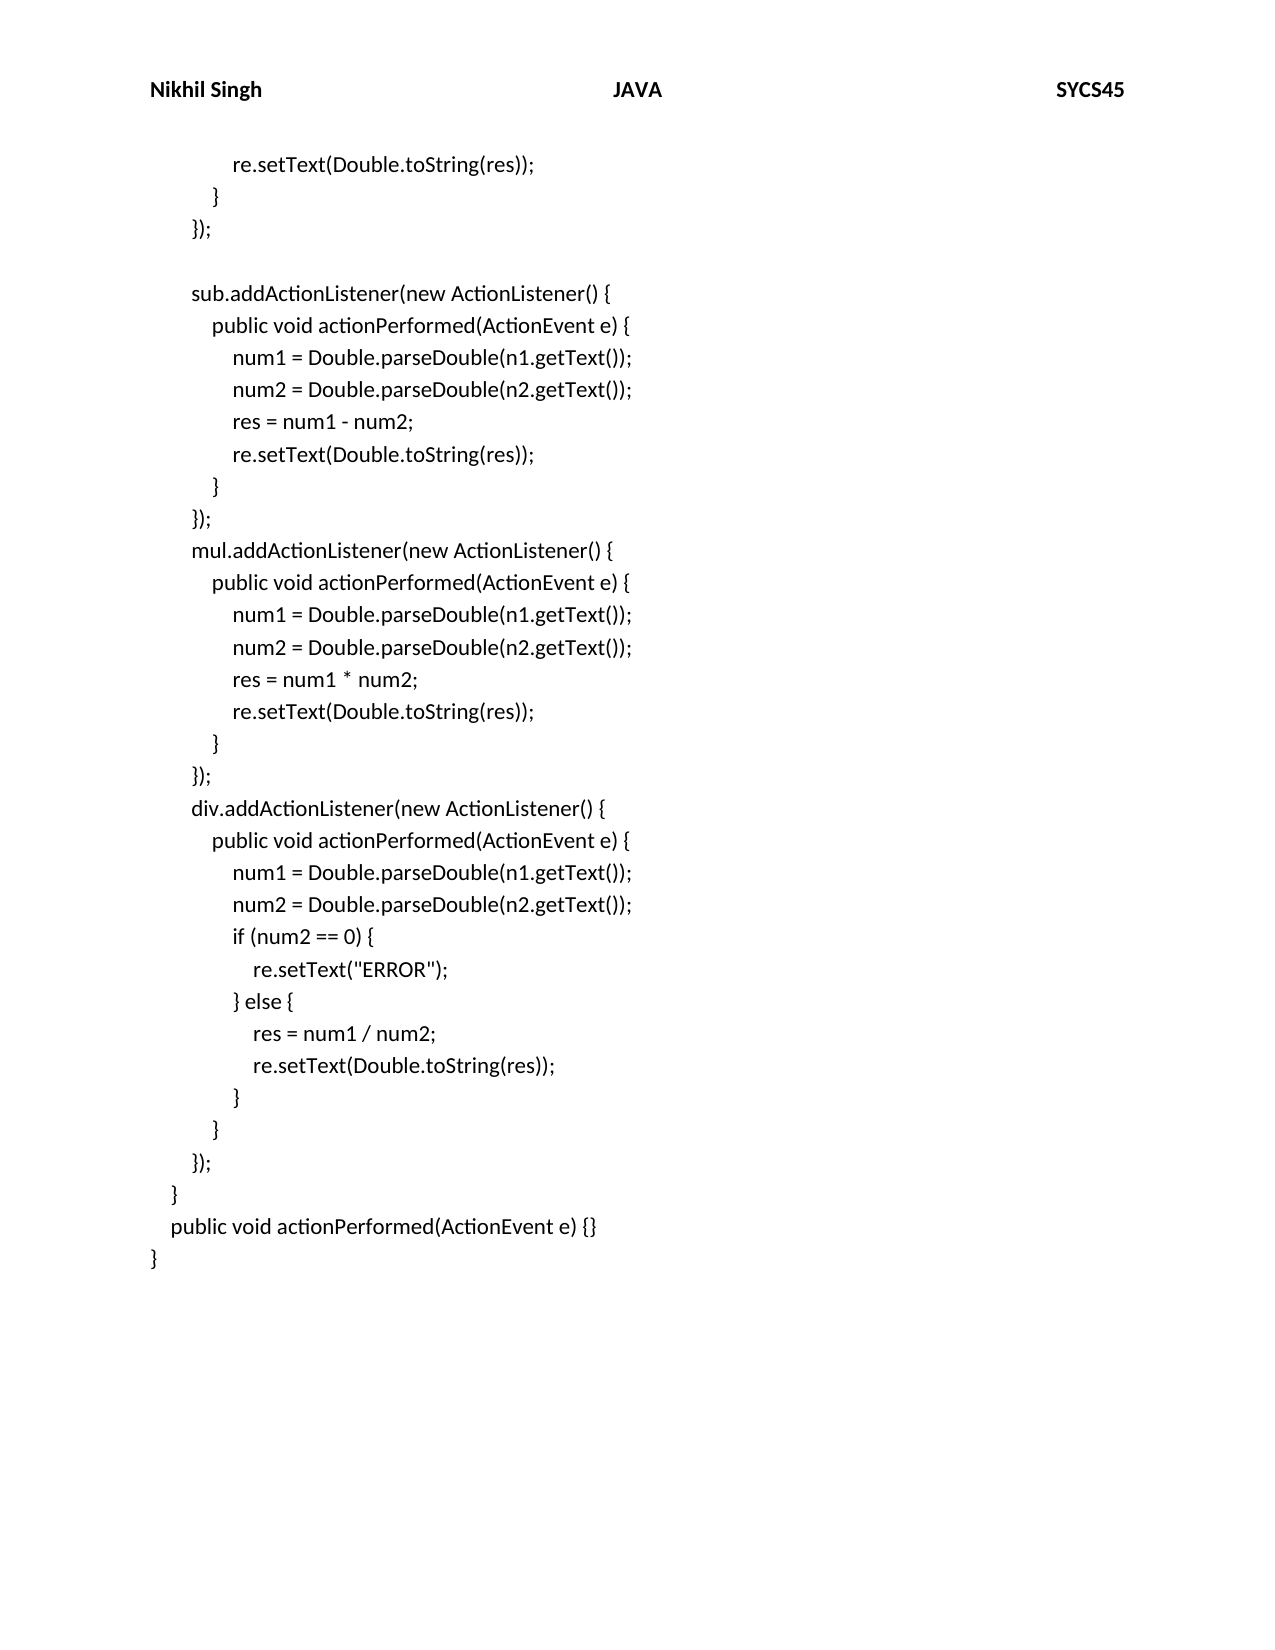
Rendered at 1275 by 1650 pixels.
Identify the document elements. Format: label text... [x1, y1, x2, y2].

text } [150, 729, 1125, 757]
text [150, 343, 1125, 371]
text } [150, 472, 1125, 500]
text res = num1 - num2; [150, 407, 1125, 436]
text public void actionPerformed(ActionEvent e) { [150, 568, 1125, 596]
text } [150, 1180, 1125, 1208]
text res = num1 / num2; [150, 1019, 1125, 1047]
text }); [150, 504, 1125, 532]
text num1 = Double.parseDouble(n1.getText()); [150, 601, 1125, 629]
text } [150, 182, 1125, 210]
text } [150, 1083, 1125, 1111]
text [150, 311, 1125, 339]
text res = num1 * num2; [150, 665, 1125, 693]
text }); [150, 1148, 1125, 1176]
text re.setText(Double.toString(res)); [150, 440, 1125, 468]
text mul.addActionListener(new ActionListener() { [150, 536, 1125, 564]
text public void actionPerformed(ActionEvent e) {} [150, 1212, 1125, 1240]
text div.addActionListener(new ActionListener() { [150, 794, 1125, 822]
text } [150, 1244, 1125, 1272]
text num2 = Double.parseDouble(n2.getText()); [150, 890, 1125, 918]
text re.setText(Double.toString(res)); [150, 150, 1125, 178]
text sub.addActionListener(new ActionListener() { [150, 279, 1125, 307]
text re.setText(Double.toString(res)); [150, 1051, 1125, 1079]
text }); [150, 762, 1125, 789]
text }); [150, 214, 1125, 242]
text num2 = Double.parseDouble(n2.getText()); [150, 633, 1125, 661]
text public void actionPerformed(ActionEvent e) { [150, 826, 1125, 854]
text if (num2 == 0) { [150, 922, 1125, 951]
text re.setText(Double.toString(res)); [150, 697, 1125, 725]
text } else { [150, 987, 1125, 1015]
text num2 = Double.parseDouble(n2.getText()); [150, 375, 1125, 403]
text re.setText("ERROR"); [150, 955, 1125, 983]
text } [150, 1116, 1125, 1144]
text num1 = Double.parseDouble(n1.getText()); [150, 858, 1125, 886]
